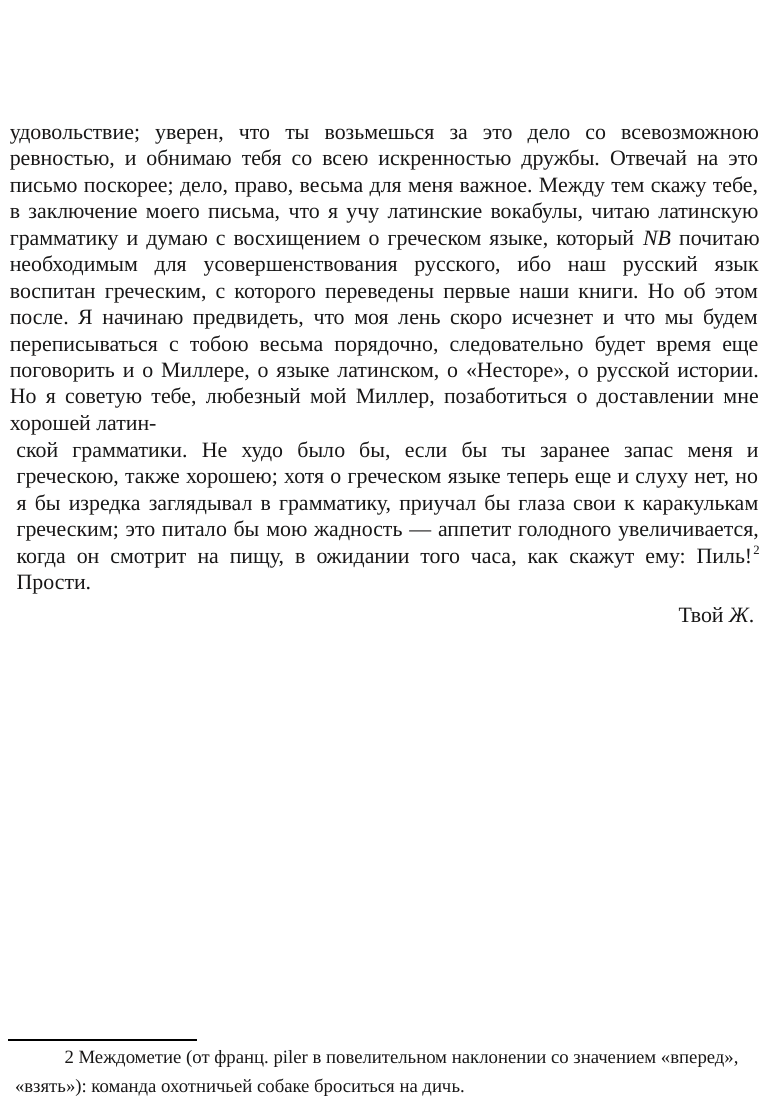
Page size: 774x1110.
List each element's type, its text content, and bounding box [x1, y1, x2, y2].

text ской грамматики. Не худо было бы, если бы ты заранее запас меня и греческою, также хорошею; хотя о греческом языке теперь еще и слуху нет, но я бы изредка заглядывал в грамматику, приучал бы глаза свои к каракулькам греческим; это питало бы мою жадность — аппетит голодного увеличивается, когда он смотрит на пищу, в ожидании того часа, как скажут ему: Пиль!Прости. [16, 437, 759, 594]
text Твой Ж. [8, 602, 754, 627]
